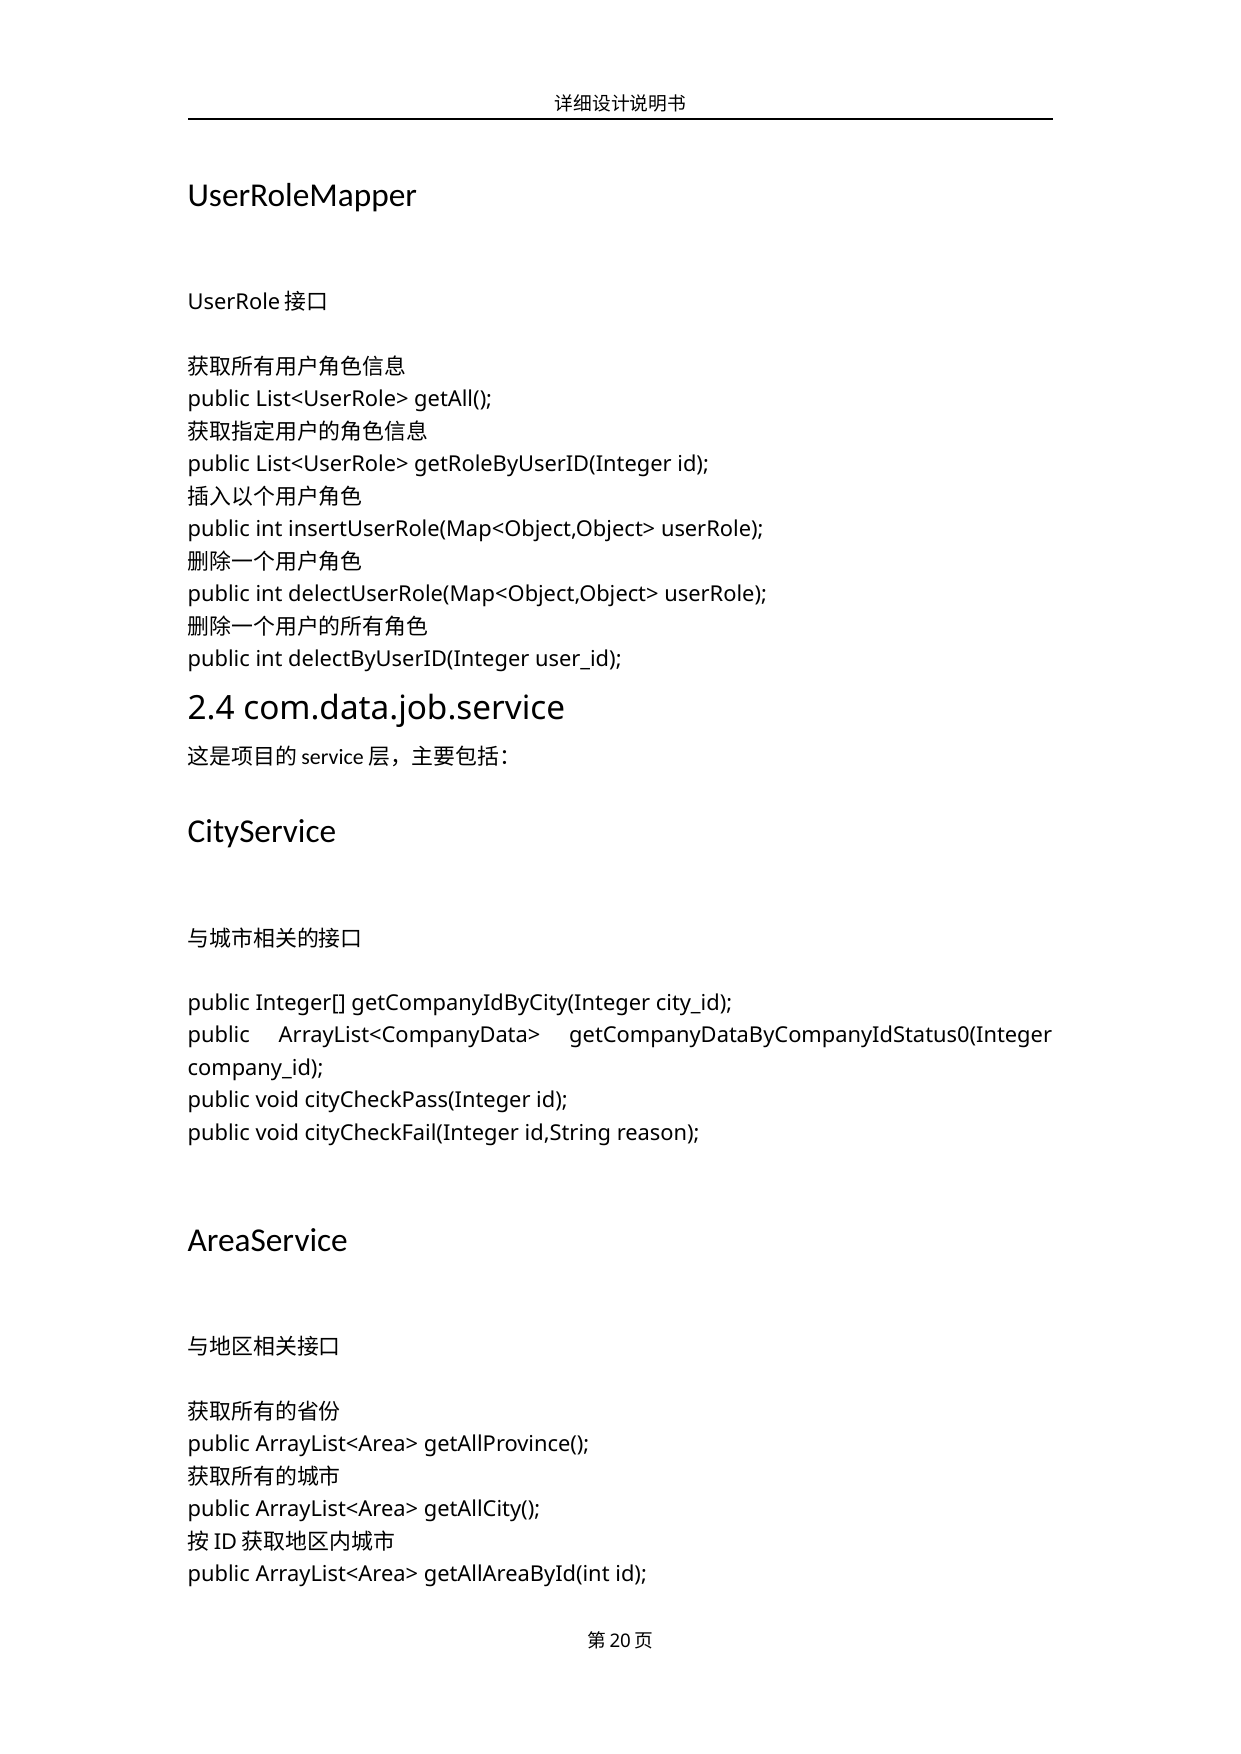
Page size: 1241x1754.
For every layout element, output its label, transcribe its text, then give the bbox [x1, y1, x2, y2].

text public List<UserRole> getRoleByUserID(Integer id); [187, 446, 1053, 479]
text CityService [187, 798, 1053, 863]
text 获取所有的城市 [187, 1459, 1053, 1491]
text public Integer[] getCompanyIdByCity(Integer city_id); [187, 985, 1053, 1018]
text 这是项目的service层，主要包括： [187, 739, 1053, 771]
text public int insertUserRole(Map<Object,Object> userRole); [187, 511, 1053, 544]
text 获取所有用户角色信息 [187, 349, 1053, 381]
text 与城市相关的接口 [187, 920, 1053, 953]
text AreaService [187, 1207, 1053, 1272]
text public void cityCheckFail(Integer id,String reason); [187, 1115, 1053, 1148]
text 删除一个用户的所有角色 [187, 609, 1053, 641]
text public ArrayList<CompanyData> getCompanyDataByCompanyIdStatus0(Integer company_id); [187, 1018, 1053, 1083]
text 删除一个用户角色 [187, 544, 1053, 576]
text public ArrayList<Area> getAllCity(); [187, 1491, 1053, 1524]
text 2.4 com.data.job.service [187, 674, 1053, 739]
text public int delectUserRole(Map<Object,Object> userRole); [187, 576, 1053, 609]
text UserRoleMapper [187, 162, 1053, 227]
text public void cityCheckPass(Integer id); [187, 1083, 1053, 1115]
text 获取指定用户的角色信息 [187, 414, 1053, 446]
text 与地区相关接口 [187, 1329, 1053, 1361]
text public ArrayList<Area> getAllAreaById(int id); [187, 1556, 1053, 1589]
text 按ID获取地区内城市 [187, 1524, 1053, 1556]
text 插入以个用户角色 [187, 479, 1053, 511]
text public int delectByUserID(Integer user_id); [187, 641, 1053, 674]
text public ArrayList<Area> getAllProvince(); [187, 1426, 1053, 1459]
text public List<UserRole> getAll(); [187, 381, 1053, 414]
text 获取所有的省份 [187, 1394, 1053, 1426]
text UserRole接口 [187, 284, 1053, 316]
